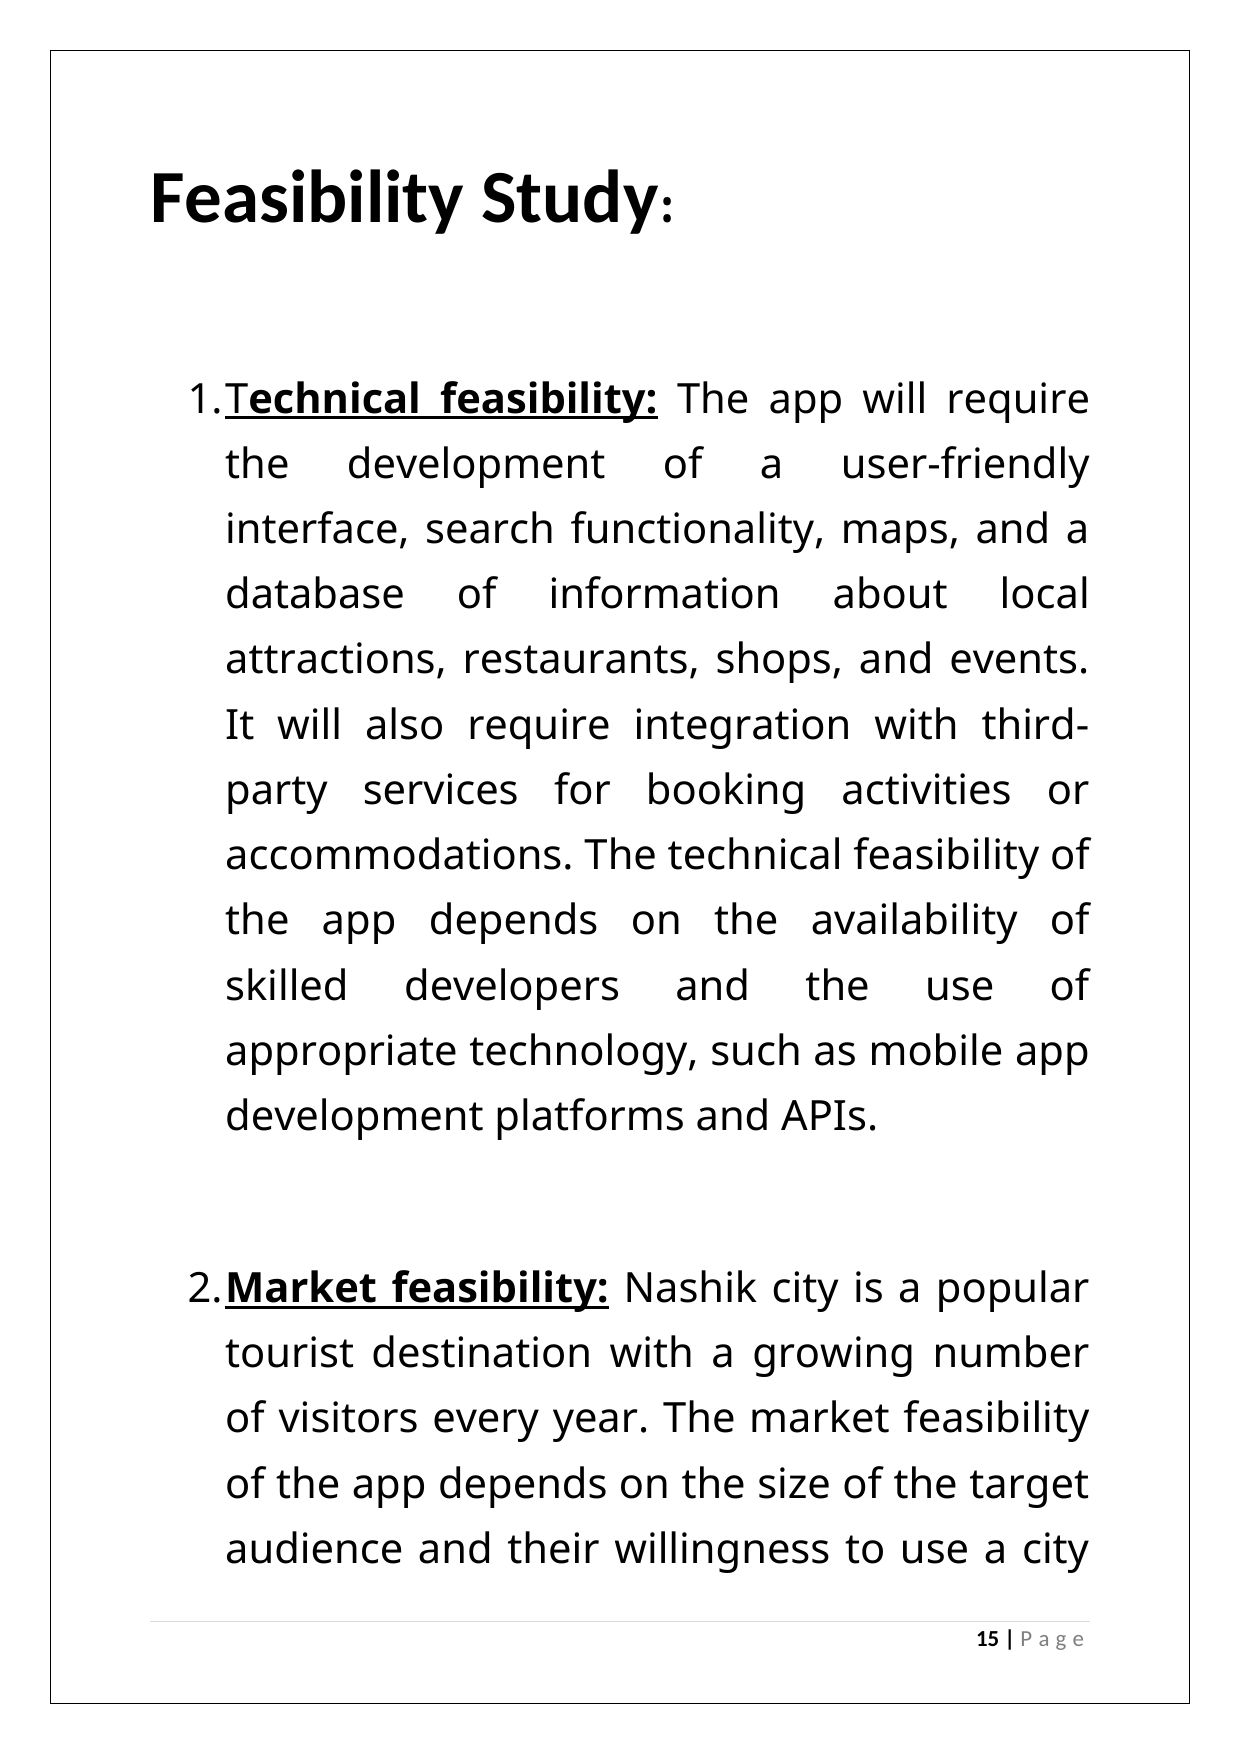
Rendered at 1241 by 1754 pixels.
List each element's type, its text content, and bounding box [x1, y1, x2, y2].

text Feasibility Study: [150, 150, 1090, 242]
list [187, 1258, 1090, 1575]
list Technical feasibility: The app will require the development of a user-friendly interface, search functionality, maps, and a database of information about local attractions, restaurants, shops, and events. It will also require integration with third-party services for booking activities or accommodations. The technical feasibility of the app depends on the availability of skilled developers and the use of appropriate technology, such as mobile app development platforms and APIs. [187, 368, 1090, 1142]
